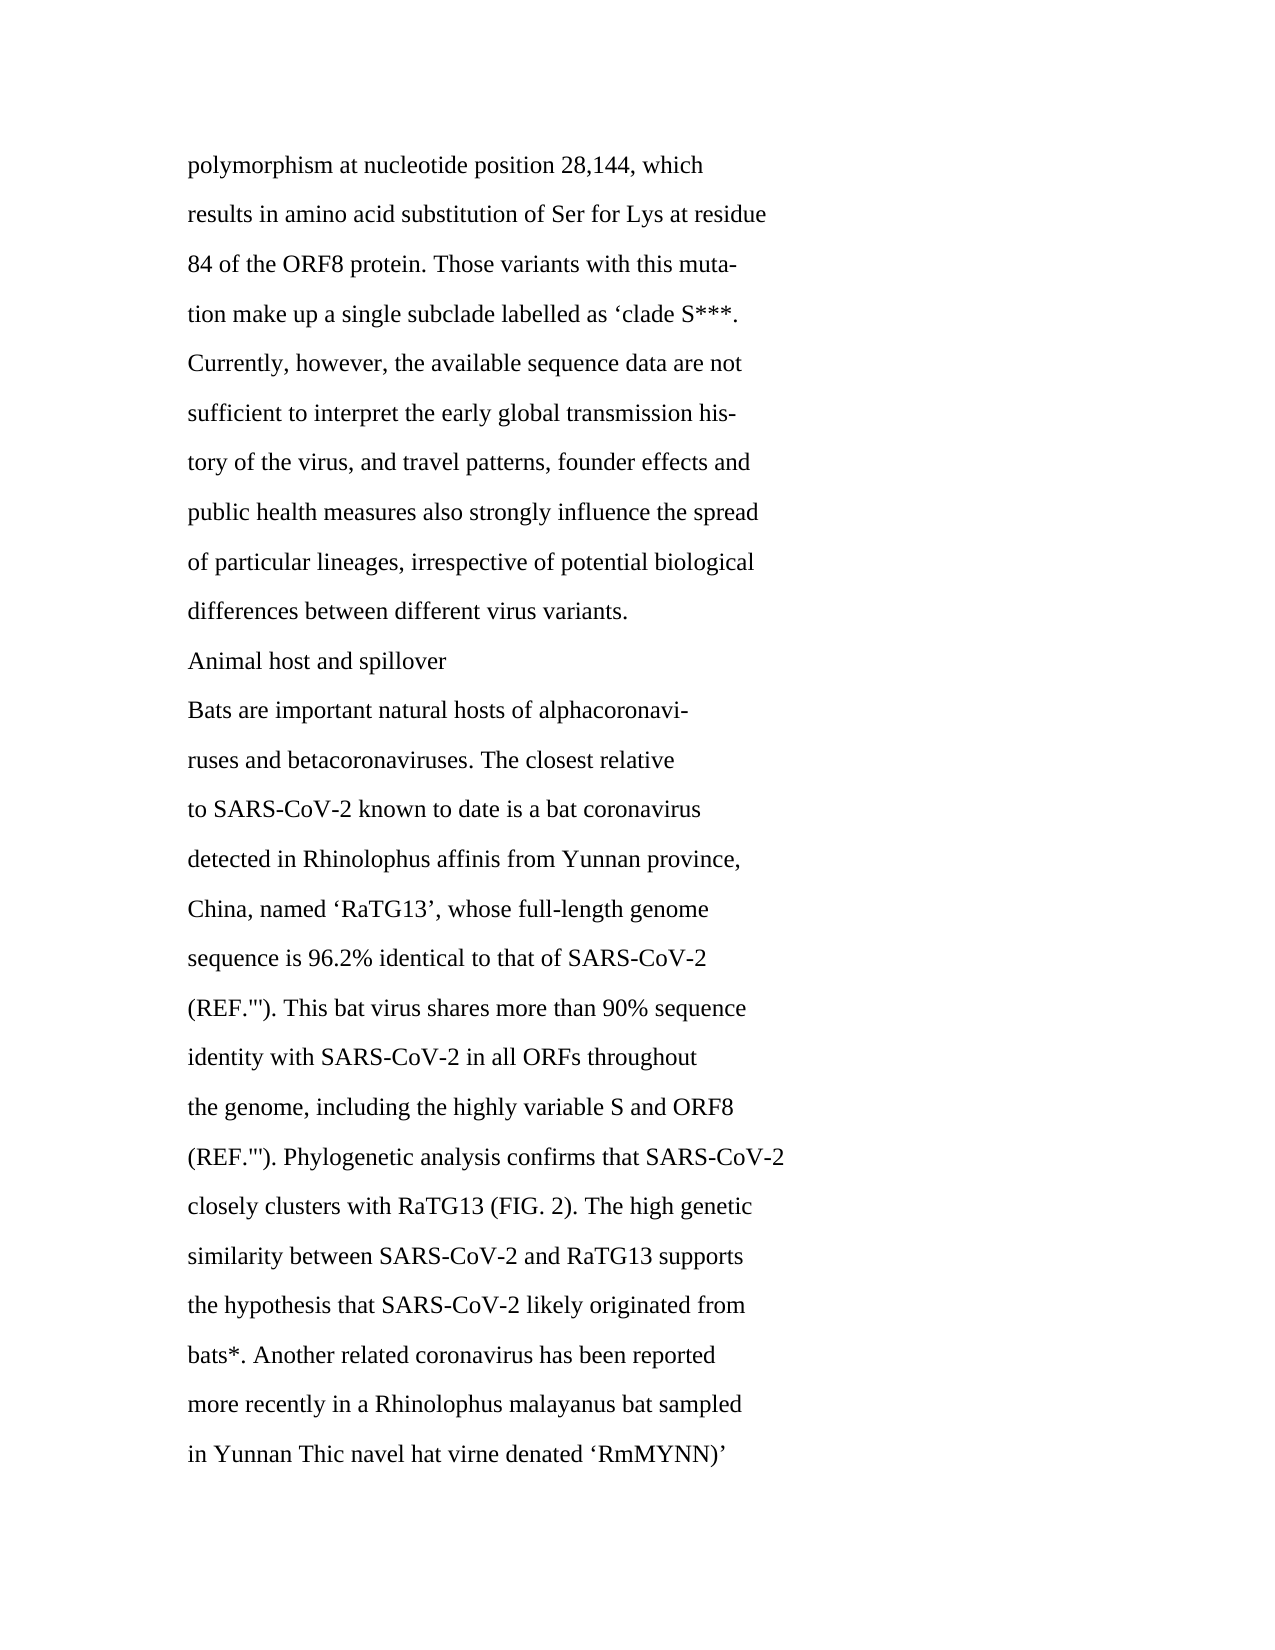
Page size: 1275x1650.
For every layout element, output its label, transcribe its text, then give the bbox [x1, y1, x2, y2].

text ruses and betacoronaviruses. The closest relative [187, 745, 1087, 774]
text polymorphism at nucleotide position 28,144, which [187, 150, 1087, 179]
text the genome, including the highly variable S and ORF8 [187, 1092, 1087, 1121]
text of particular lineages, irrespective of potential biological [187, 547, 1087, 575]
text (REF."'). This bat virus shares more than 90% sequence [187, 993, 1087, 1022]
text China, named ‘RaTG13’, whose full-length genome [187, 894, 1087, 922]
text bats*. Another related coronavirus has been reported [187, 1340, 1087, 1369]
text tory of the virus, and travel patterns, founder effects and [187, 447, 1087, 476]
text the hypothesis that SARS-CoV-2 likely originated from [187, 1290, 1087, 1319]
text to SARS-CoV-2 known to date is a bat coronavirus [187, 794, 1087, 823]
text more recently in a Rhinolophus malayanus bat sampled [187, 1389, 1087, 1418]
text results in amino acid substitution of Ser for Lys at residue [187, 199, 1087, 228]
text sufficient to interpret the early global transmission his- [187, 398, 1087, 427]
text Bats are important natural hosts of alphacoronavi- [187, 695, 1087, 724]
text (REF."'). Phylogenetic analysis confirms that SARS-CoV-2 [187, 1142, 1087, 1170]
text closely clusters with RaTG13 (FIG. 2). The high genetic [187, 1191, 1087, 1220]
text Currently, however, the available sequence data are not [187, 348, 1087, 377]
text differences between different virus variants. [187, 596, 1087, 625]
text Animal host and spillover [187, 646, 1087, 674]
text sequence is 96.2% identical to that of SARS-CoV-2 [187, 943, 1087, 972]
text in Yunnan Thic navel hat virne denated ‘RmMYNN)’ [187, 1439, 1087, 1468]
text detected in Rhinolophus affinis from Yunnan province, [187, 844, 1087, 873]
text 84 of the ORF8 protein. Those variants with this muta- [187, 249, 1087, 278]
text tion make up a single subclade labelled as ‘clade S***. [187, 299, 1087, 327]
text similarity between SARS-CoV-2 and RaTG13 supports [187, 1241, 1087, 1269]
text public health measures also strongly influence the spread [187, 497, 1087, 526]
text identity with SARS-CoV-2 in all ORFs throughout [187, 1042, 1087, 1071]
